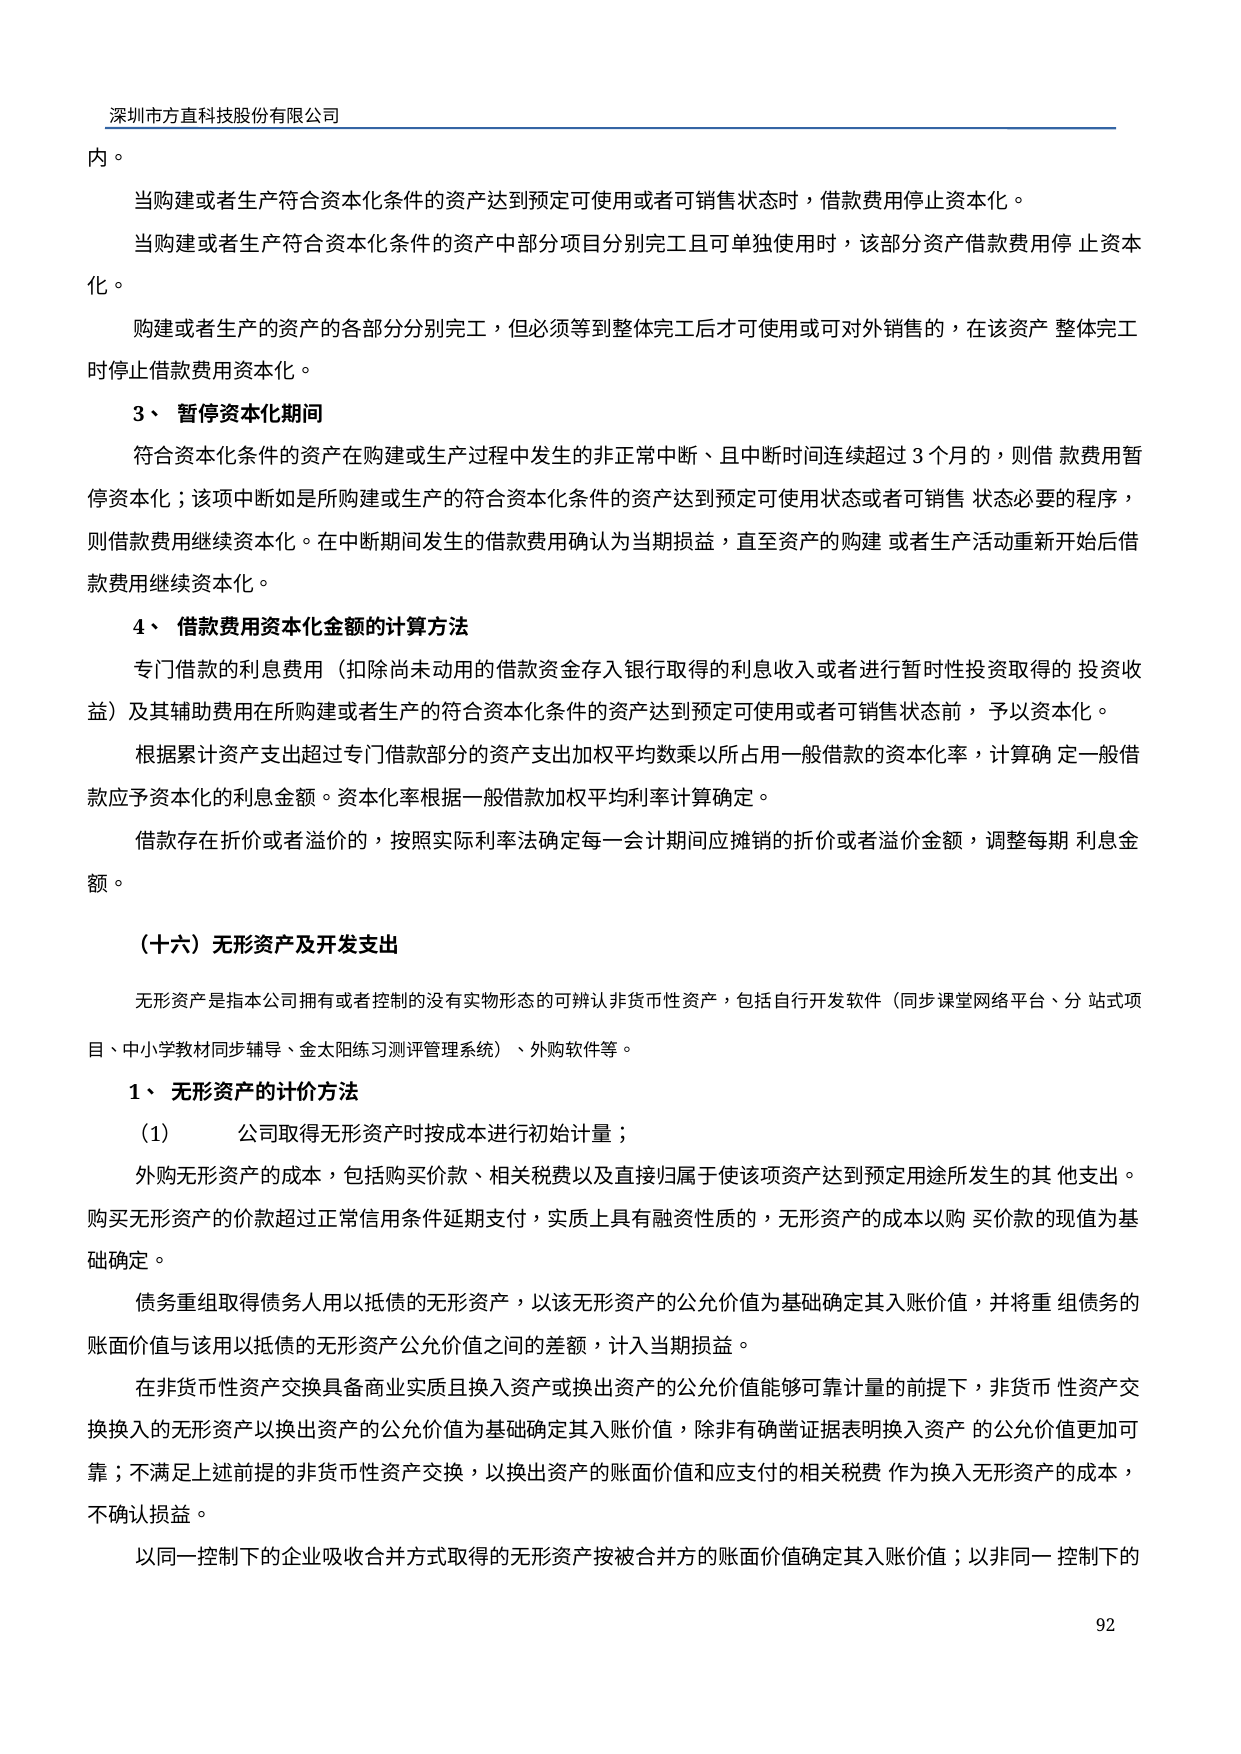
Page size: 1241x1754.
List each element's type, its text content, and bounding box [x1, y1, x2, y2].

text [87, 1531, 1143, 1573]
text 外购无形资产的成本，包括购买价款、相关税费以及直接归属于使该项资产达到预定用途所发生的其 他支出。购买无形资产的价款超过正常信用条件延期支付，实质上具有融资性质的，无形资产的成本以购 买价款的现值为基础确定。 [87, 1150, 1143, 1277]
text （1） 公司取得无形资产时按成本进行初始计量； [87, 1108, 1143, 1150]
text 在非货币性资产交换具备商业实质且换入资产或换出资产的公允价值能够可靠计量的前提下，非货币 性资产交换换入的无形资产以换出资产的公允价值为基础确定其入账价值，除非有确凿证据表明换入资产 的公允价值更加可靠；不满足上述前提的非货币性资产交换，以换出资产的账面价值和应支付的相关税费 作为换入无形资产的成本，不确认损益。 [87, 1362, 1143, 1531]
text 购建或者生产的资产的各部分分别完工，但必须等到整体完工后才可使用或可对外销售的，在该资产 整体完工时停止借款费用资本化。 [87, 302, 1143, 387]
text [87, 132, 1143, 174]
text 4、 借款费用资本化金额的计算方法 [87, 600, 1143, 643]
text 借款存在折价或者溢价的，按照实际利率法确定每一会计期间应摊销的折价或者溢价金额，调整每期 利息金额。 [87, 814, 1143, 900]
text 根据累计资产支出超过专门借款部分的资产支出加权平均数乘以所占用一般借款的资本化率，计算确 定一般借款应予资本化的利息金额。资本化率根据一般借款加权平均利率计算确定。 [87, 728, 1143, 814]
text 无形资产是指本公司拥有或者控制的没有实物形态的可辨认非货币性资产，包括自行开发软件（同步课堂网络平台、分 站式项目、中小学教材同步辅导、金太阳练习测评管理系统）、外购软件等。 [87, 969, 1143, 1066]
text 符合资本化条件的资产在购建或生产过程中发生的非正常中断、且中断时间连续超过3个月的，则借 款费用暂停资本化；该项中断如是所购建或生产的符合资本化条件的资产达到预定可使用状态或者可销售 状态必要的程序，则借款费用继续资本化。在中断期间发生的借款费用确认为当期损益，直至资产的购建 或者生产活动重新开始后借款费用继续资本化。 [87, 430, 1143, 600]
text 当购建或者生产符合资本化条件的资产中部分项目分别完工且可单独使用时，该部分资产借款费用停 止资本化。 [87, 217, 1143, 302]
text 专门借款的利息费用（扣除尚未动用的借款资金存入银行取得的利息收入或者进行暂时性投资取得的 投资收益）及其辅助费用在所购建或者生产的符合资本化条件的资产达到预定可使用或者可销售状态前， 予以资本化。 [87, 643, 1143, 728]
text 1、 无形资产的计价方法 [87, 1066, 1143, 1108]
text 债务重组取得债务人用以抵债的无形资产，以该无形资产的公允价值为基础确定其入账价值，并将重 组债务的账面价值与该用以抵债的无形资产公允价值之间的差额，计入当期损益。 [87, 1277, 1143, 1362]
text 当购建或者生产符合资本化条件的资产达到预定可使用或者可销售状态时，借款费用停止资本化。 [87, 174, 1143, 217]
text （十六）无形资产及开发支出 [87, 919, 1143, 961]
text 3、 暂停资本化期间 [87, 387, 1143, 430]
